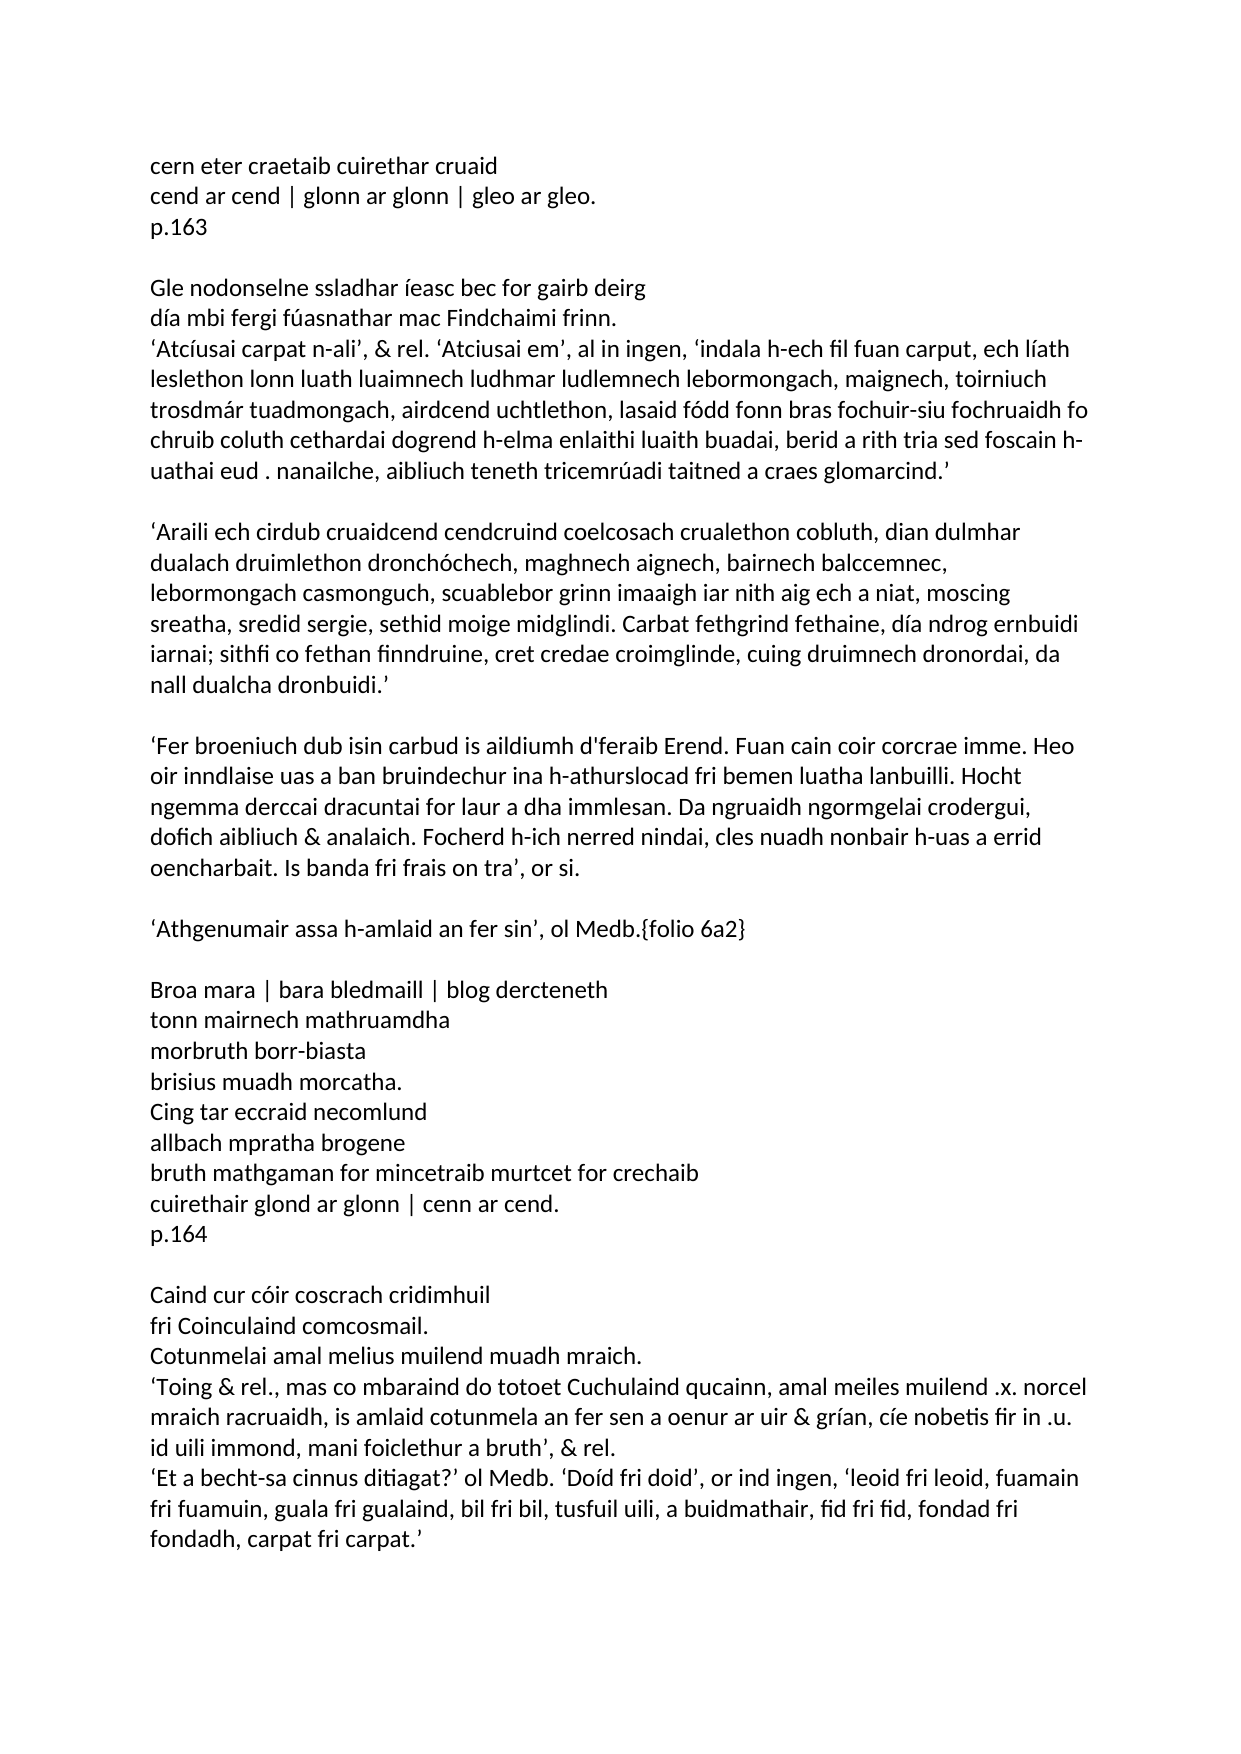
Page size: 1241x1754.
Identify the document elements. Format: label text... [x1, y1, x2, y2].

text Caind cur cóir coscrach cridimhuil [150, 1279, 1090, 1310]
text brisius muadh morcatha. [150, 1066, 1090, 1096]
text Gle nodonselne ssladhar íeasc bec for gairb deirg [150, 272, 1090, 303]
text cuirethair glond ar glonn | cenn ar cend. [150, 1188, 1090, 1218]
text tonn mairnech mathruamdha [150, 1004, 1090, 1035]
text Broa mara | bara bledmaill | blog dercteneth [150, 974, 1090, 1004]
text ‘Araili ech cirdub cruaidcend cendcruind coelcosach crualethon cobluth, dian dulmhar dualach druimlethon dronchóchech, maghnech aignech, bairnech balccemnec, lebormongach casmonguch, scuablebor grinn imaaigh iar nith aig ech a niat, moscing sreatha, sredid sergie, sethid moige midglindi. Carbat fethgrind fethaine, día ndrog ernbuidi iarnai; sithfi co fethan finndruine, cret credae croimglinde, cuing druimnech dronordai, da nall dualcha dronbuidi.’ [150, 516, 1090, 699]
text p.163 [150, 211, 1090, 242]
text ‘Fer broeniuch dub isin carbud is aildiumh d'feraib Erend. Fuan cain coir corcrae imme. Heo oir inndlaise uas a ban bruindechur ina h-athurslocad fri bemen luatha lanbuilli. Hocht ngemma derccai dracuntai for laur a dha immlesan. Da ngruaidh ngormgelai crodergui, dofich aibliuch & analaich. Focherd h-ich nerred nindai, cles nuadh nonbair h-uas a errid oencharbait. Is banda fri frais on tra’, or si. [150, 730, 1090, 882]
text bruth mathgaman for mincetraib murtcet for crechaib [150, 1157, 1090, 1188]
text allbach mpratha brogene [150, 1127, 1090, 1157]
text cend ar cend | glonn ar glonn | gleo ar gleo. [150, 181, 1090, 211]
text p.164 [150, 1218, 1090, 1249]
text ‘Atcíusai carpat n-ali’, & rel. ‘Atciusai em’, al in ingen, ‘indala h-ech fil fuan carput, ech líath leslethon lonn luath luaimnech ludhmar ludlemnech lebormongach, maignech, toirniuch trosdmár tuadmongach, airdcend uchtlethon, lasaid fódd fonn bras fochuir-siu fochruaidh fo chruib coluth cethardai dogrend h-elma enlaithi luaith buadai, berid a rith tria sed foscain h-uathai eud . nanailche, aibliuch teneth tricemrúadi taitned a craes glomarcind.’ [150, 333, 1090, 486]
text morbruth borr-biasta [150, 1035, 1090, 1066]
text día mbi fergi fúasnathar mac Findchaimi frinn. [150, 303, 1090, 333]
text ‘Toing & rel., mas co mbaraind do totoet Cuchulaind qucainn, amal meiles muilend .x. norcel mraich racruaidh, is amlaid cotunmela an fer sen a oenur ar uir & grían, cíe nobetis fir in .u. id uili immond, mani foiclethur a bruth’, & rel. [150, 1371, 1090, 1462]
text ‘Athgenumair assa h-amlaid an fer sin’, ol Medb.{folio 6a2} [150, 913, 1090, 943]
text Cing tar eccraid necomlund [150, 1096, 1090, 1127]
text cern eter craetaib cuirethar cruaid [150, 150, 1090, 181]
text ‘Et a becht-sa cinnus ditiagat?’ ol Medb. ‘Doíd fri doid’, or ind ingen, ‘leoid fri leoid, fuamain fri fuamuin, guala fri gualaind, bil fri bil, tusfuil uili, a buidmathair, fid fri fid, fondad fri fondadh, carpat fri carpat.’ [150, 1462, 1090, 1554]
text fri Coinculaind comcosmail. [150, 1310, 1090, 1340]
text Cotunmelai amal melius muilend muadh mraich. [150, 1340, 1090, 1371]
